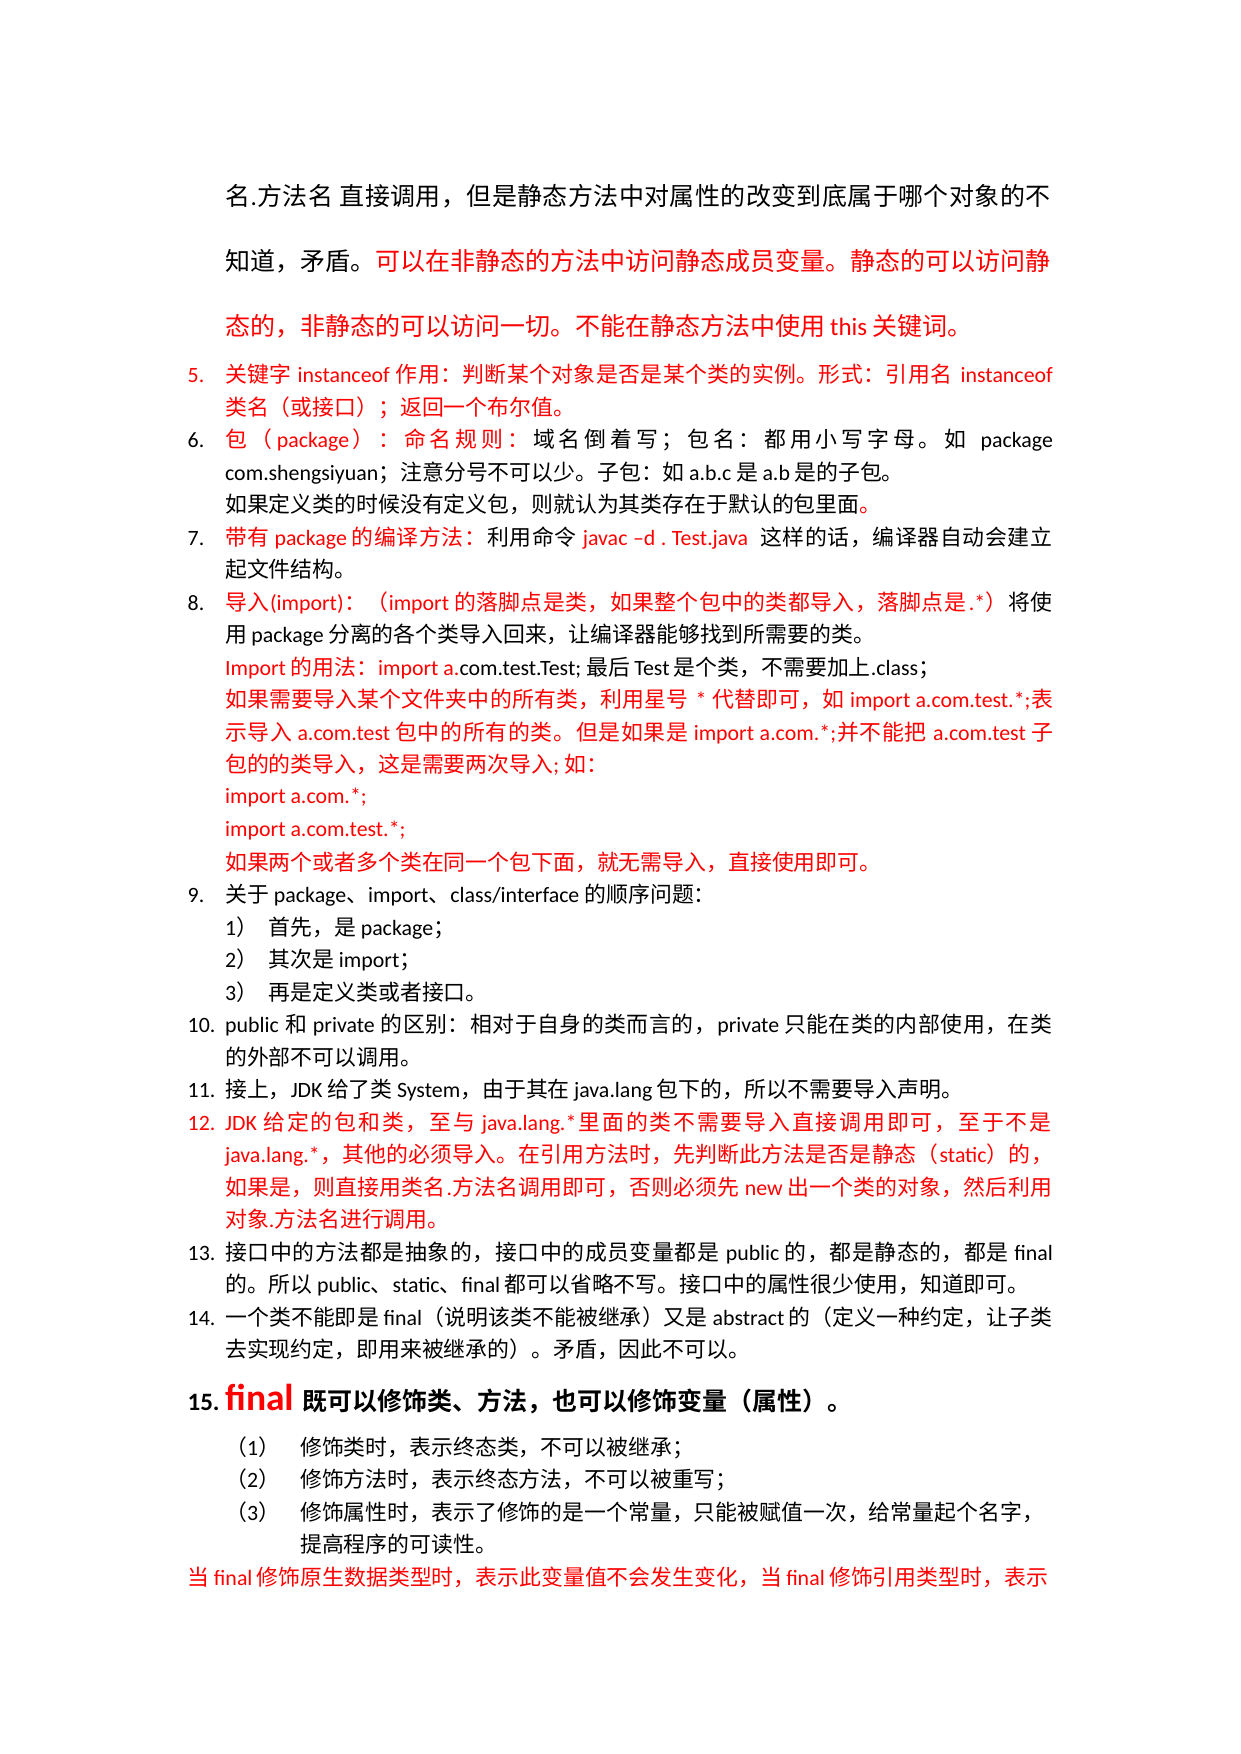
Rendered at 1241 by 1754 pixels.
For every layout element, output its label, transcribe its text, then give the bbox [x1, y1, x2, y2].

list 一个类不能即是final（说明该类不能被继承）又是abstract的（定义一种约定，让子类去实现约定，即用来被继承的）。矛盾，因此不可以。 [187, 1299, 1053, 1364]
list 导入(import)：（import的落脚点是类，如果整个包中的类都导入，落脚点是.*）将使用package分离的各个类导入回来，让编译器能够找到所需要的类。 [187, 584, 1053, 649]
list 如果需要导入某个文件夹中的所有类，利用星号 * 代替即可，如 import a.com.test.*;表示导入a.com.test包中的所有的类。但是如果是import a.com.*;并不能把 a.com.test子包的的类导入，这是需要两次导入; 如： [225, 682, 1053, 779]
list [187, 162, 1053, 357]
list public 和 private 的区别：相对于自身的类而言的，private只能在类的内部使用，在类的外部不可以调用。 [187, 1007, 1053, 1072]
list 带有package的编译方法：利用命令 javac –d . Test.java 这样的话，编译器自动会建立起文件结构。 [187, 519, 1053, 584]
list final 既可以修饰类、方法，也可以修饰变量（属性）。 [187, 1364, 1053, 1429]
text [187, 1559, 1053, 1592]
list 接上，JDK给了类System，由于其在java.lang包下的，所以不需要导入声明。 [187, 1072, 1053, 1104]
list 接口中的方法都是抽象的，接口中的成员变量都是public的，都是静态的，都是final的。所以public、static、final都可以省略不写。接口中的属性很少使用，知道即可。 [187, 1234, 1053, 1299]
list 首先，是package； [225, 909, 1053, 942]
list 关键字 instanceof 作用：判断某个对象是否是某个类的实例。形式：引用名 instanceof 类名（或接口）；返回一个布尔值。 [187, 357, 1053, 422]
list 如果两个或者多个类在同一个包下面，就无需导入，直接使用即可。 [225, 844, 1053, 877]
list JDK给定的包和类，至与java.lang.*里面的类不需要导入直接调用即可，至于不是java.lang.*，其他的必须导入。在引用方法时，先判断此方法是否是静态（static）的，如果是，则直接用类名.方法名调用即可，否则必须先new出一个类的对象，然后利用对象.方法名进行调用。 [187, 1104, 1053, 1234]
list import a.com.test.*; [225, 812, 1053, 844]
list 关于 package、import、class/interface 的顺序问题： [187, 877, 1053, 909]
list 如果定义类的时候没有定义包，则就认为其类存在于默认的包里面。 [225, 487, 1053, 519]
list 再是定义类或者接口。 [225, 974, 1053, 1007]
list import a.com.*; [225, 779, 1053, 812]
list 修饰类时，表示终态类，不可以被继承； [225, 1429, 1053, 1462]
list 包（package）：命名规则：域名倒着写；包名：都用小写字母。如 package com.shengsiyuan；注意分号不可以少。子包：如a.b.c 是a.b是的子包。 [187, 422, 1053, 487]
list 修饰方法时，表示终态方法，不可以被重写； [225, 1462, 1053, 1494]
list Import的用法：import a.com.test.Test; 最后Test是个类，不需要加上.class； [225, 649, 1053, 682]
list 修饰属性时，表示了修饰的是一个常量，只能被赋值一次，给常量起个名字，提高程序的可读性。 [225, 1494, 1053, 1559]
list 其次是import； [225, 942, 1053, 974]
